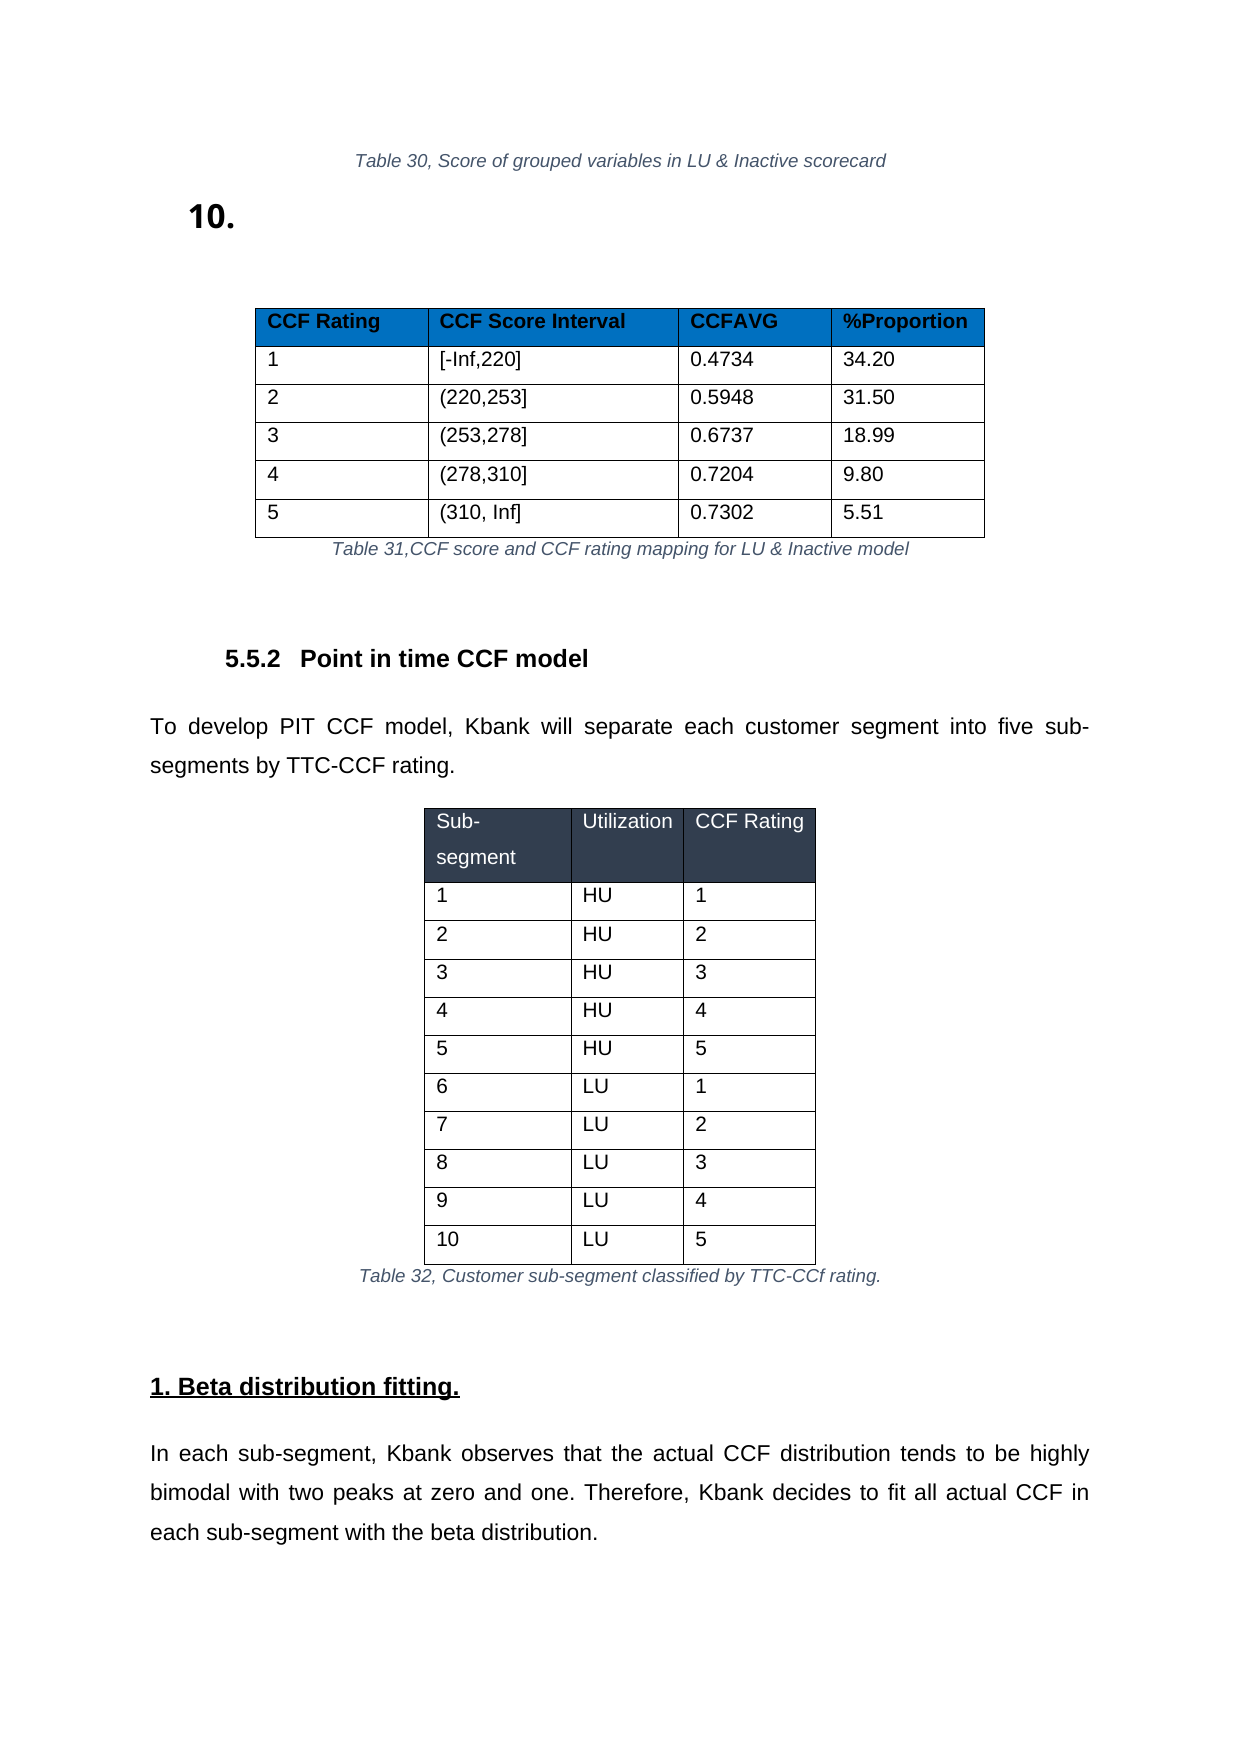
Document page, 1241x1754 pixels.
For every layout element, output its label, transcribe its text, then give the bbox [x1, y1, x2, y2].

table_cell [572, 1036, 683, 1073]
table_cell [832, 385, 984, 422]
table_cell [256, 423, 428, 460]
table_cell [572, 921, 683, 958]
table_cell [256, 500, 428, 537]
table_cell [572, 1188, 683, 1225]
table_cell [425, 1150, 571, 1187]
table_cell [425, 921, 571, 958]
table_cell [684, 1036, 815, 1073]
text To develop PIT CCF model, Kbank will separate each customer segment into five sub-segments by TTC-CCF rating. [150, 713, 1090, 778]
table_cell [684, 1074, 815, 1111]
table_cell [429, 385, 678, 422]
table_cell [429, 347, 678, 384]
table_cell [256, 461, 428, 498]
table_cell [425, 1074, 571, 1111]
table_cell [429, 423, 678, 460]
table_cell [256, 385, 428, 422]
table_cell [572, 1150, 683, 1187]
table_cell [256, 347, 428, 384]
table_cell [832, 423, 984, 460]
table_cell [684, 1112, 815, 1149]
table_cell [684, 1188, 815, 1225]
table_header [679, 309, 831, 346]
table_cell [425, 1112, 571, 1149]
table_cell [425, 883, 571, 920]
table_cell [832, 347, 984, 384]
subtitle 1. Beta distribution fitting. [150, 1371, 1090, 1400]
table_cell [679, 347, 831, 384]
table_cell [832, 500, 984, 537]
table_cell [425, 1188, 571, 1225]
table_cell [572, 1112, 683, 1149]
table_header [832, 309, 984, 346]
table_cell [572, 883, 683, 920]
subtitle Point in time CCF model [225, 644, 1090, 673]
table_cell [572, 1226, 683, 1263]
text In each sub-segment, Kbank observes that the actual CCF distribution tends to be highly bimodal with two peaks at zero and one. Therefore, Kbank decides to fit all actual CCF in each sub-segment with the beta distribution. [150, 1439, 1090, 1545]
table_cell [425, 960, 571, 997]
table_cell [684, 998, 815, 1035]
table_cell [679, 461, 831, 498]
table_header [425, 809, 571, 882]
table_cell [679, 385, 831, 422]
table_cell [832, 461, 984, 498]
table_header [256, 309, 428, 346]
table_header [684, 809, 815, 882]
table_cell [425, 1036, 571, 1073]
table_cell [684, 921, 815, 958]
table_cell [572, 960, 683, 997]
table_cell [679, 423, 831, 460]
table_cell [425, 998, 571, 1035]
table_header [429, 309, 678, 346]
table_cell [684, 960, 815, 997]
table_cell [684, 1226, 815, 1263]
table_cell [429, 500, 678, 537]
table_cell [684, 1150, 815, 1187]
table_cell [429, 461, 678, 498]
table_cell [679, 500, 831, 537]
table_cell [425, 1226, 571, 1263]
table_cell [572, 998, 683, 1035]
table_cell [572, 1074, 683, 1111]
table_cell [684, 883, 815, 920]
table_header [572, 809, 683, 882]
